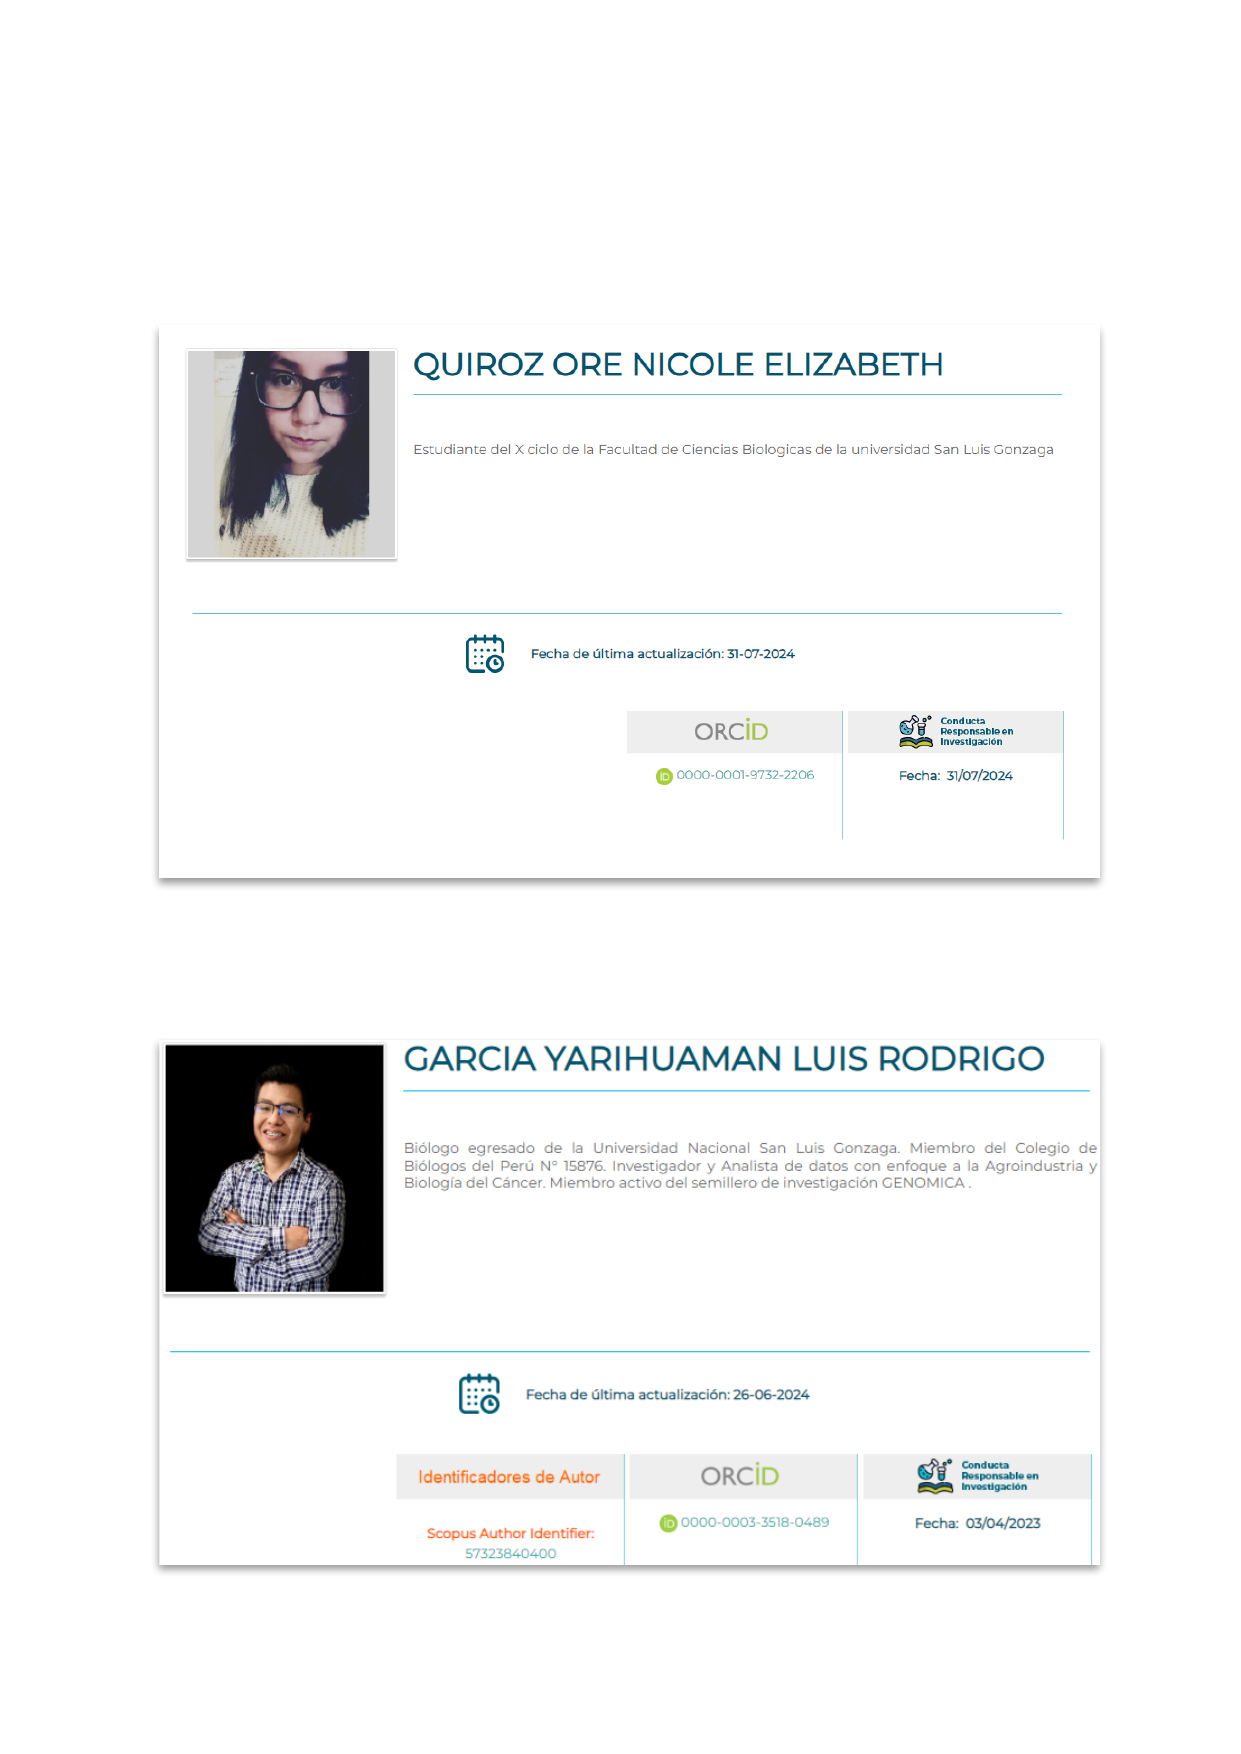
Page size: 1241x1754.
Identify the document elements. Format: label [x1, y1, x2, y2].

picture [159, 1040, 1100, 1565]
picture [159, 325, 1100, 878]
